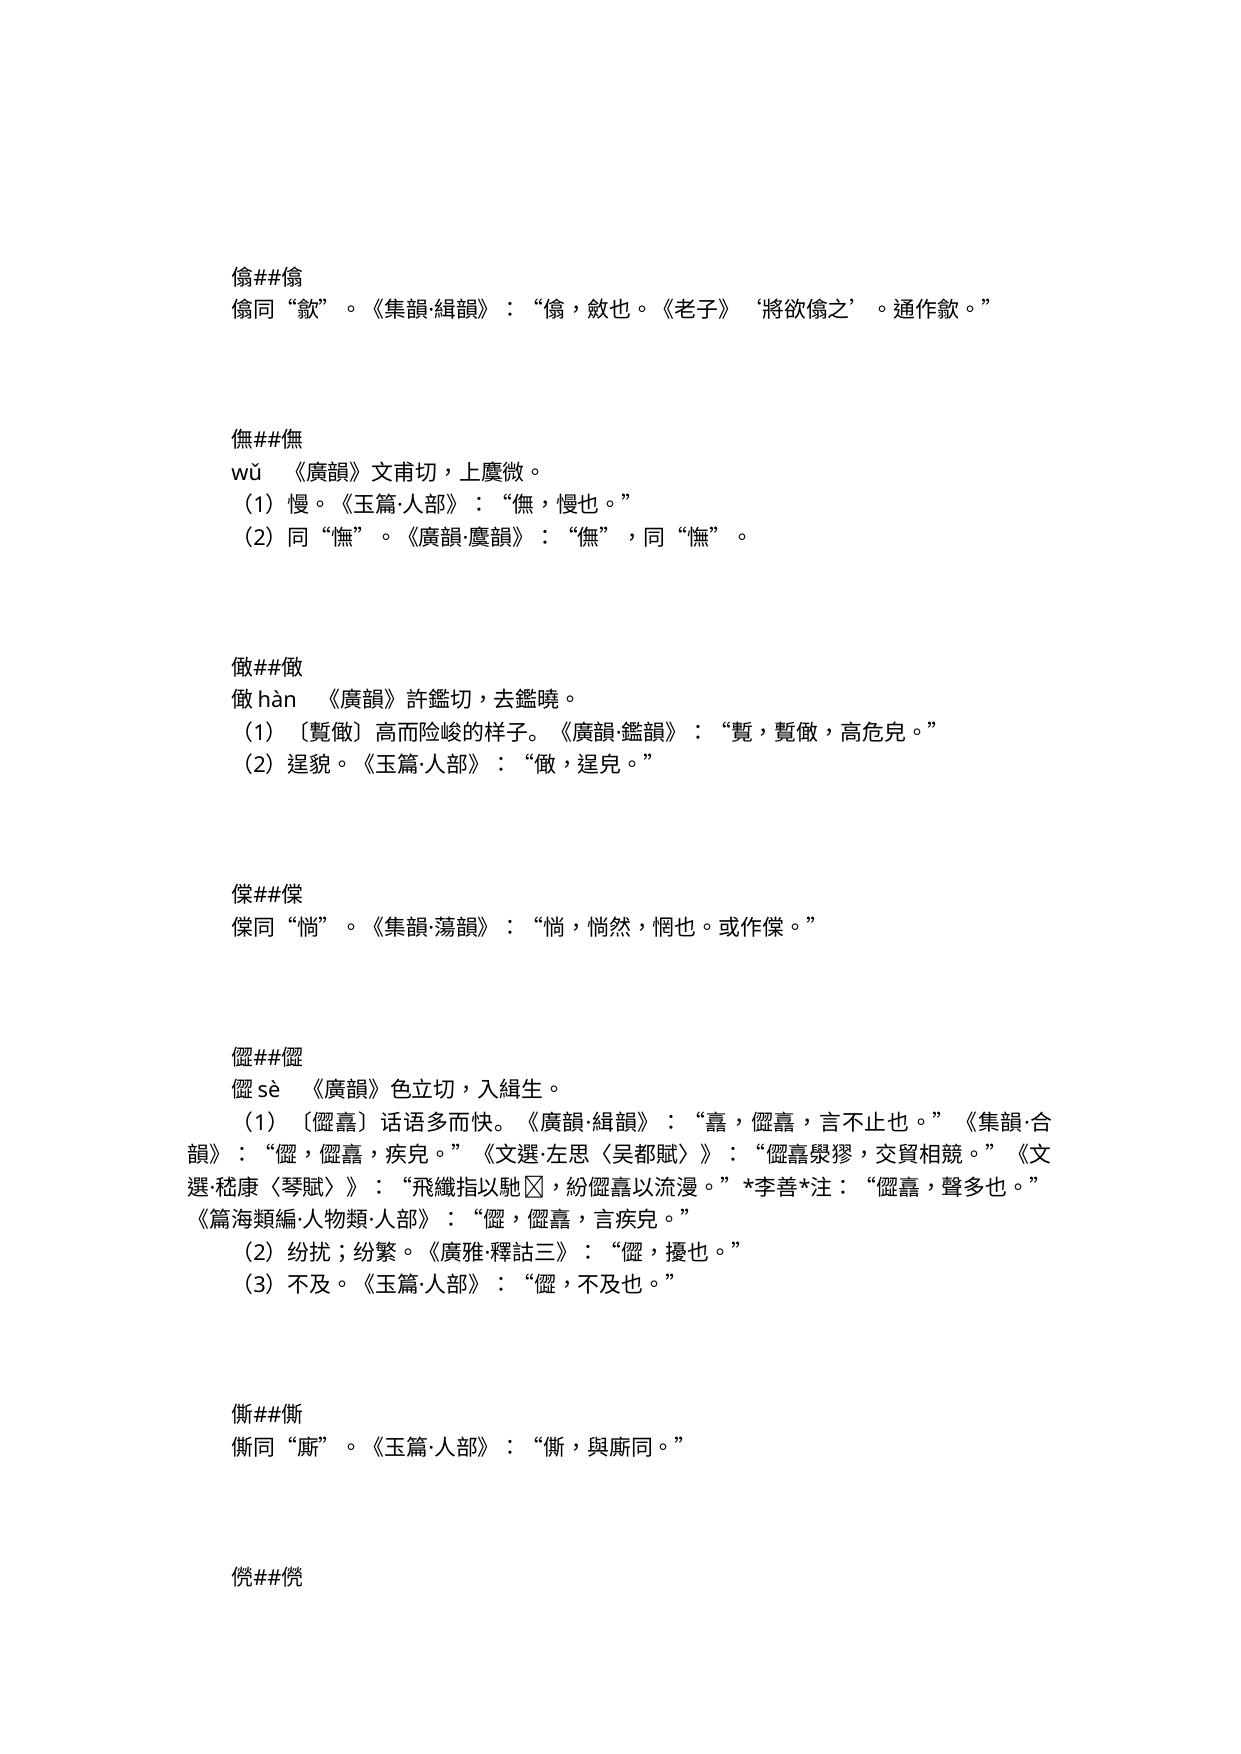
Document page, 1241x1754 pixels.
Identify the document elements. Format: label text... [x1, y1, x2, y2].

text 㒋同“廝”。《玉篇·人部》：“㒋，與廝同。” [187, 1429, 1053, 1462]
text wǔ 《廣韻》文甫切，上麌微。 [187, 454, 1053, 487]
text 㒉同“惝”。《集韻·蕩韻》：“惝，惝然，惘也。或作㒉。” [187, 909, 1053, 942]
text 㒉##㒉 [187, 877, 1053, 909]
text 㒊##㒊 [187, 1039, 1053, 1072]
text （1）慢。《玉篇·人部》：“㒇，慢也。” [187, 487, 1053, 519]
text 㒆##㒆 [187, 259, 1053, 292]
text 㒇##㒇 [187, 422, 1053, 454]
text 㒊sè 《廣韻》色立切，入緝生。 [187, 1072, 1053, 1104]
text （1）〔覱㒈〕高而险峻的样子。《廣韻·鑑韻》：“覱，覱㒈，高危皃。” [187, 714, 1053, 747]
text 㒌##㒌 [187, 1559, 1053, 1592]
text 㒆同“歙”。《集韻·緝韻》：“㒆，斂也。《老子》‘將欲㒆之’。通作歙。” [187, 292, 1053, 324]
text （2）同“憮”。《廣韻·麌韻》：“㒇”，同“憮”。 [187, 519, 1053, 552]
text （1）〔㒊譶〕话语多而快。《廣韻·緝韻》：“譶，㒊譶，言不止也。”《集韻·合韻》：“㒊，㒊譶，疾皃。”《文選·左思〈吴都賦〉》：“㒊譶澩㺒，交貿相競。”《文選·嵇康〈琴賦〉》：“飛纖指以馳𩥦，紛㒊譶以流漫。”*李善*注：“㒊譶，聲多也。”《篇海類編·人物類·人部》：“㒊，㒊譶，言疾皃。” [187, 1104, 1053, 1234]
text （3）不及。《玉篇·人部》：“㒊，不及也。” [187, 1267, 1053, 1299]
text 㒈hàn 《廣韻》許鑑切，去鑑曉。 [187, 682, 1053, 714]
text （2）纷扰；纷繁。《廣雅·釋詁三》：“㒊，擾也。” [187, 1234, 1053, 1267]
text 㒋##㒋 [187, 1397, 1053, 1429]
text 㒈##㒈 [187, 649, 1053, 682]
text （2）逞貌。《玉篇·人部》：“㒈，逞皃。” [187, 747, 1053, 779]
